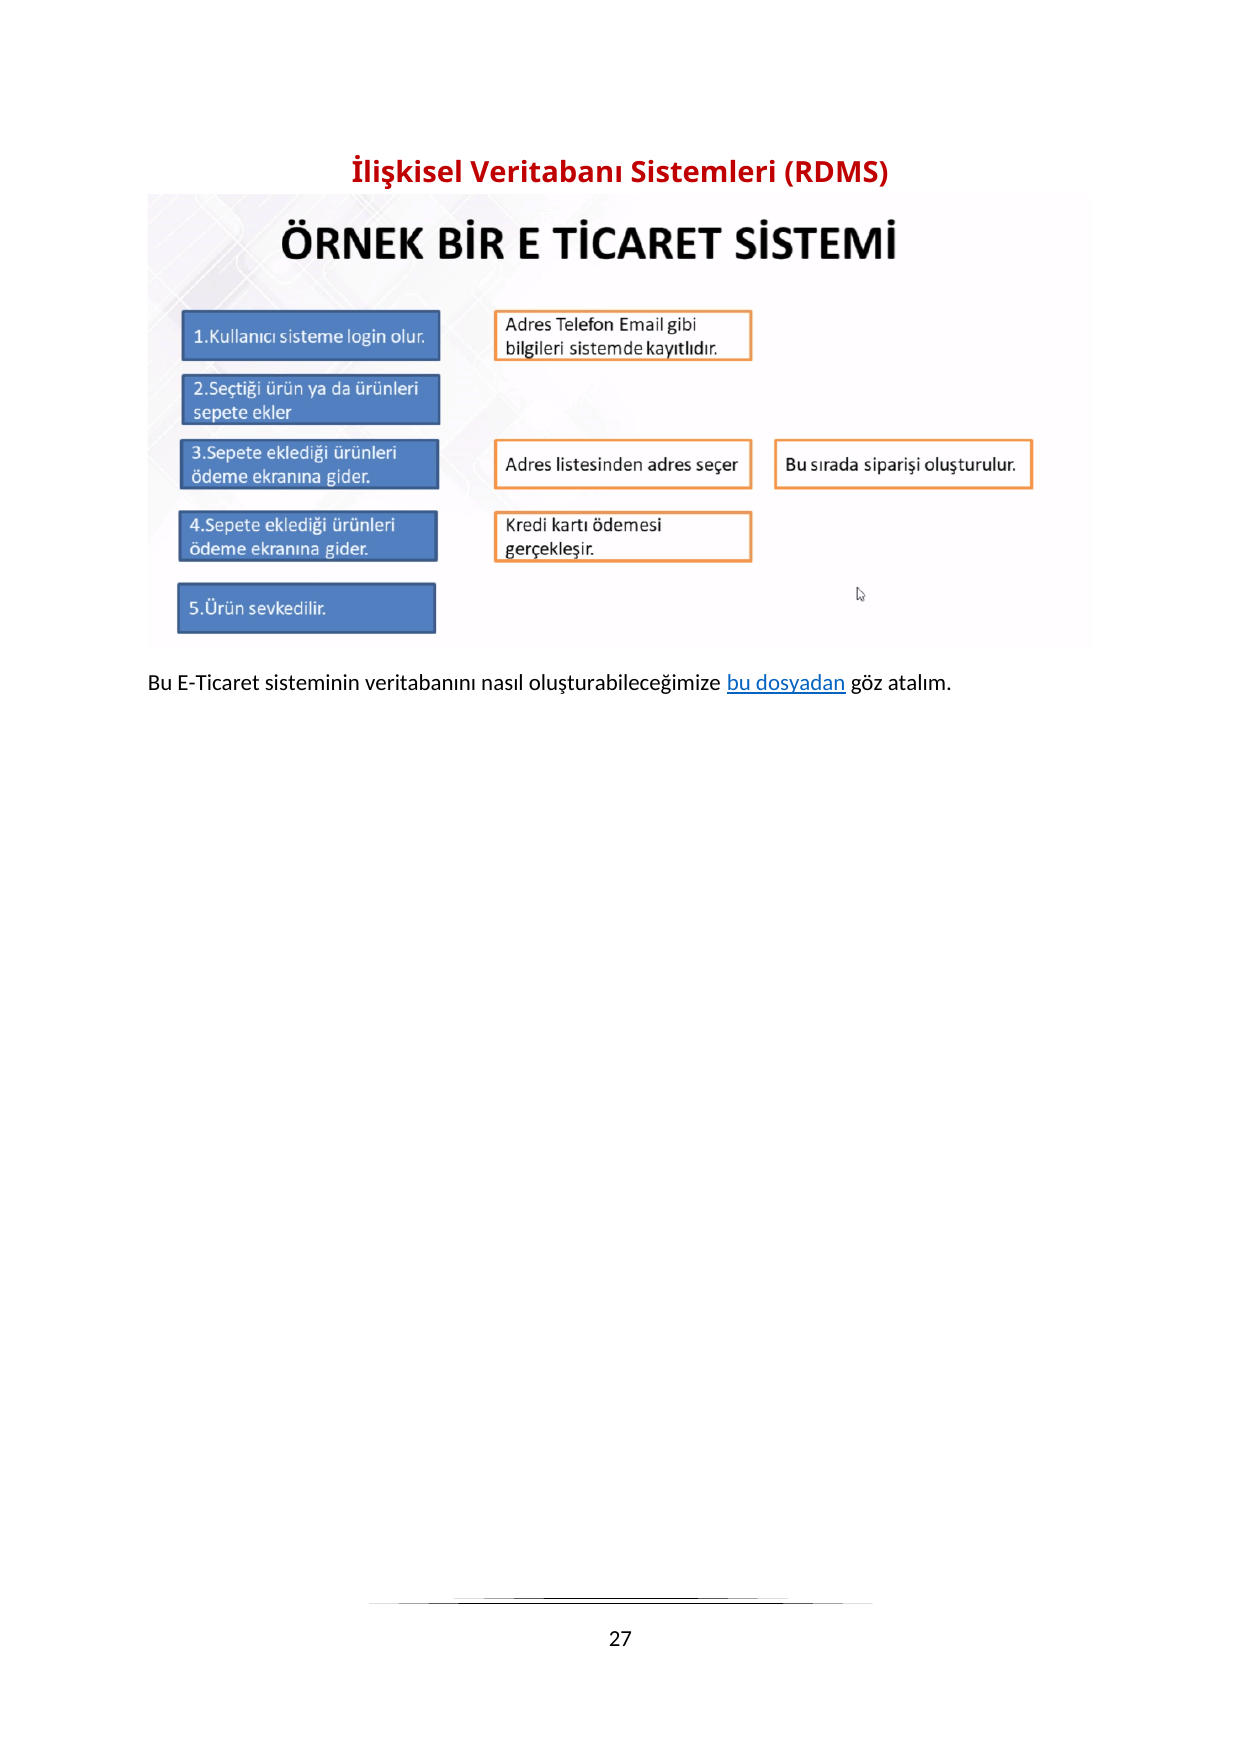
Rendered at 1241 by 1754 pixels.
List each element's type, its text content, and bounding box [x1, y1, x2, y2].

text Bu E-Ticaret sisteminin veritabanını nasıl oluşturabileceğimize bu dosyadan göz atalım. [148, 668, 1093, 696]
subtitle İlişkisel Veritabanı Sistemleri (RDMS) [148, 152, 1093, 191]
picture [147, 194, 1093, 650]
